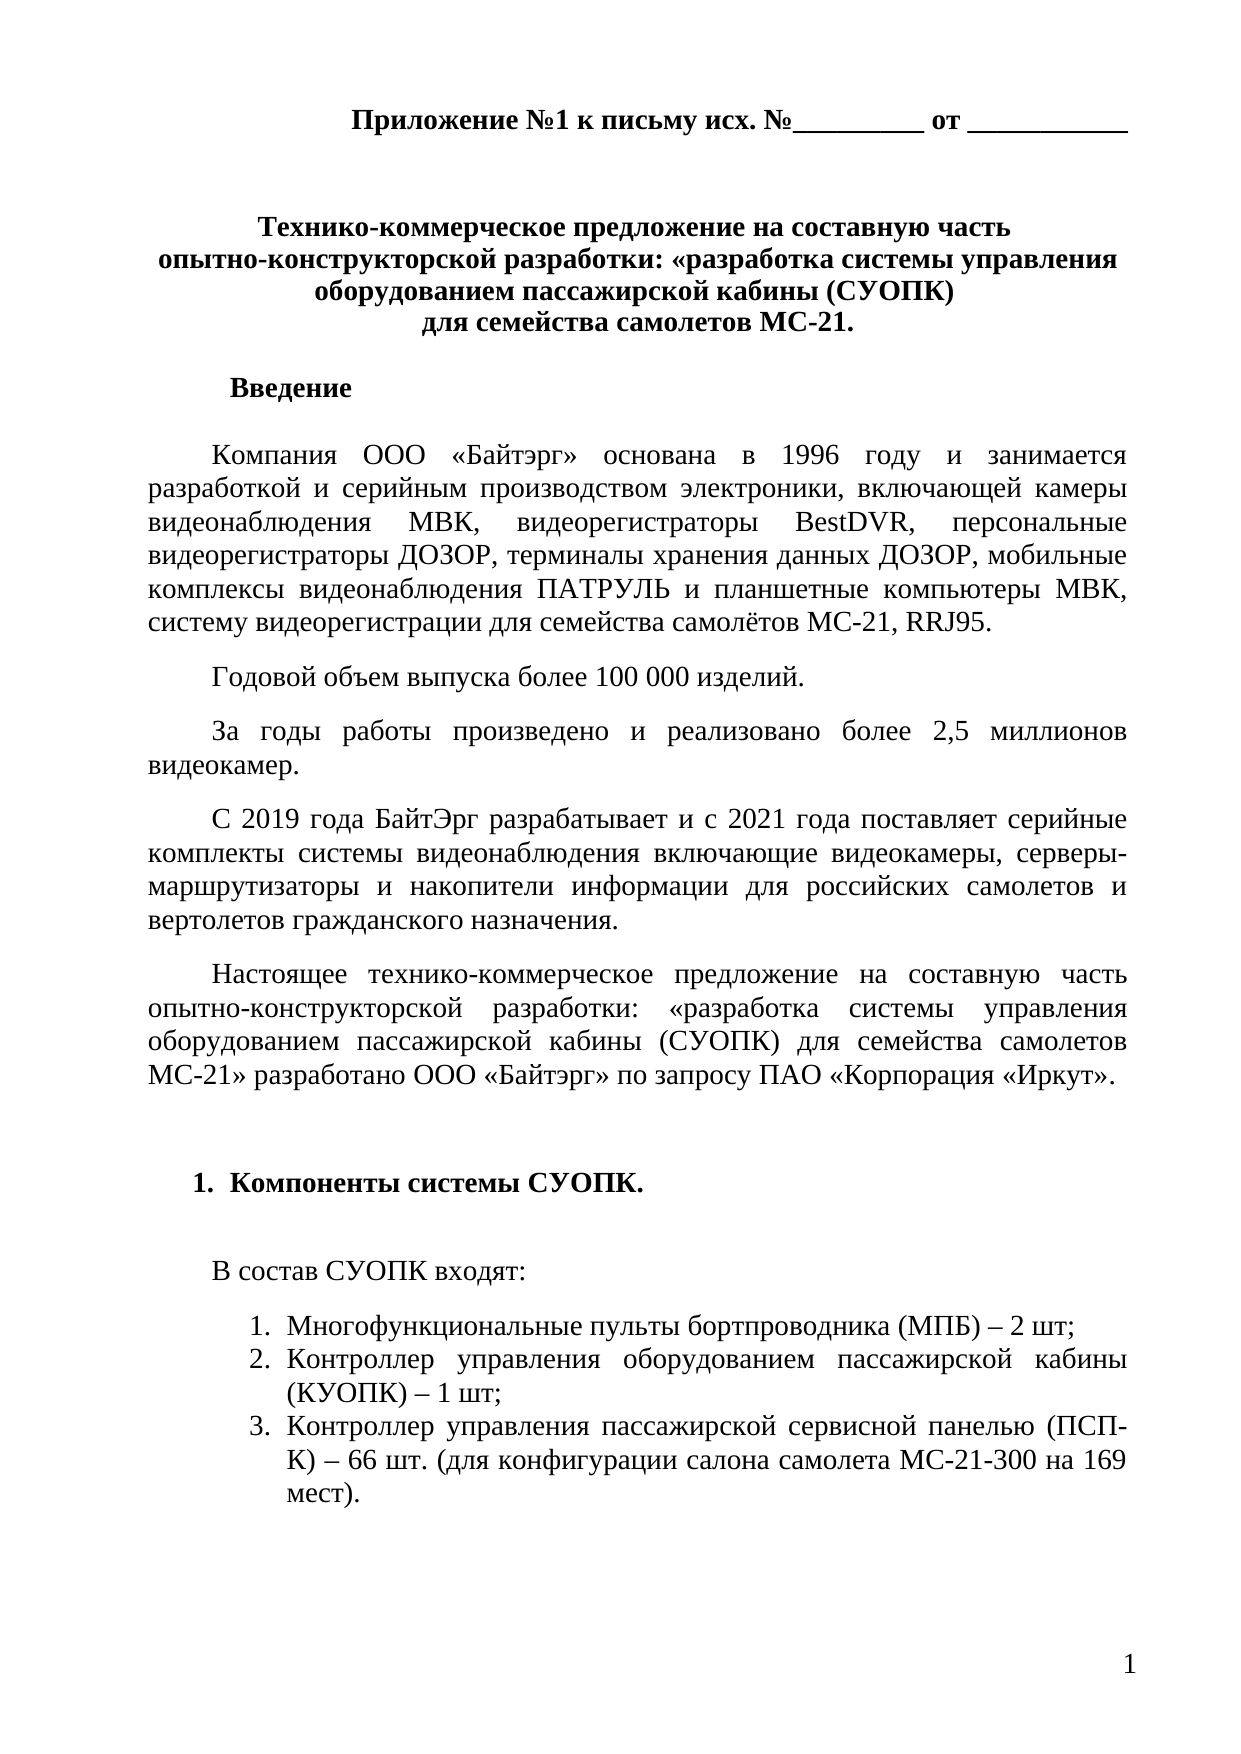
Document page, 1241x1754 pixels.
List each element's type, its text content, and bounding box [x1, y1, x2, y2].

list Контроллер управления оборудованием пассажирской кабины (КУОПК) – 1 шт; [249, 1341, 1128, 1408]
text С 2019 года БайтЭрг разрабатывает и с 2021 года поставляет серийные комплекты системы видеонаблюдения включающие видеокамеры, серверы-маршрутизаторы и накопители информации для российских самолетов и вертолетов гражданского назначения. [148, 801, 1128, 935]
text Компания ООО «Байтэрг» основана в 1996 году и занимается разработкой и серийным производством электроники, включающей камеры видеонаблюдения МВК, видеорегистраторы BestDVR, персональные видеорегистраторы ДОЗОР, терминалы хранения данных ДОЗОР, мобильные комплексы видеонаблюдения ПАТРУЛЬ и планшетные компьютеры МВК, систему видеорегистрации для семейства самолётов МС-21, RRJ95. [148, 437, 1128, 638]
list Контроллер управления пассажирской сервисной панелью (ПСП-К) – 66 шт. (для конфигурации салона самолета МС-21-300 на 169 мест). [249, 1408, 1128, 1509]
text В состав СУОПК входят: [148, 1253, 1128, 1287]
list Компоненты системы СУОПК. [192, 1166, 1137, 1199]
list Введение [229, 370, 1137, 403]
text Годовой объем выпуска более 100 000 изделий. [148, 659, 1128, 692]
list Технико-коммерческое предложение на составную часть опытно-конструкторской разработки: «разработка системы управления оборудованием пассажирской кабины (СУОПК) для семейства самолетов МС-21. [148, 211, 1128, 338]
text За годы работы произведено и реализовано более 2,5 миллионов видеокамер. [148, 713, 1128, 780]
text Приложение №1 к письму исх. №_________ от ___________ [148, 102, 1128, 135]
list Многофункциональные пульты бортпроводника (МПБ) – 2 шт; [249, 1308, 1128, 1341]
text Настоящее технико-коммерческое предложение на составную часть опытно-конструкторской разработки: «разработка системы управления оборудованием пассажирской кабины (СУОПК) для семейства самолетов МС-21» разработано ООО «Байтэрг» по запросу ПАО «Корпорация «Иркут». [148, 956, 1128, 1090]
